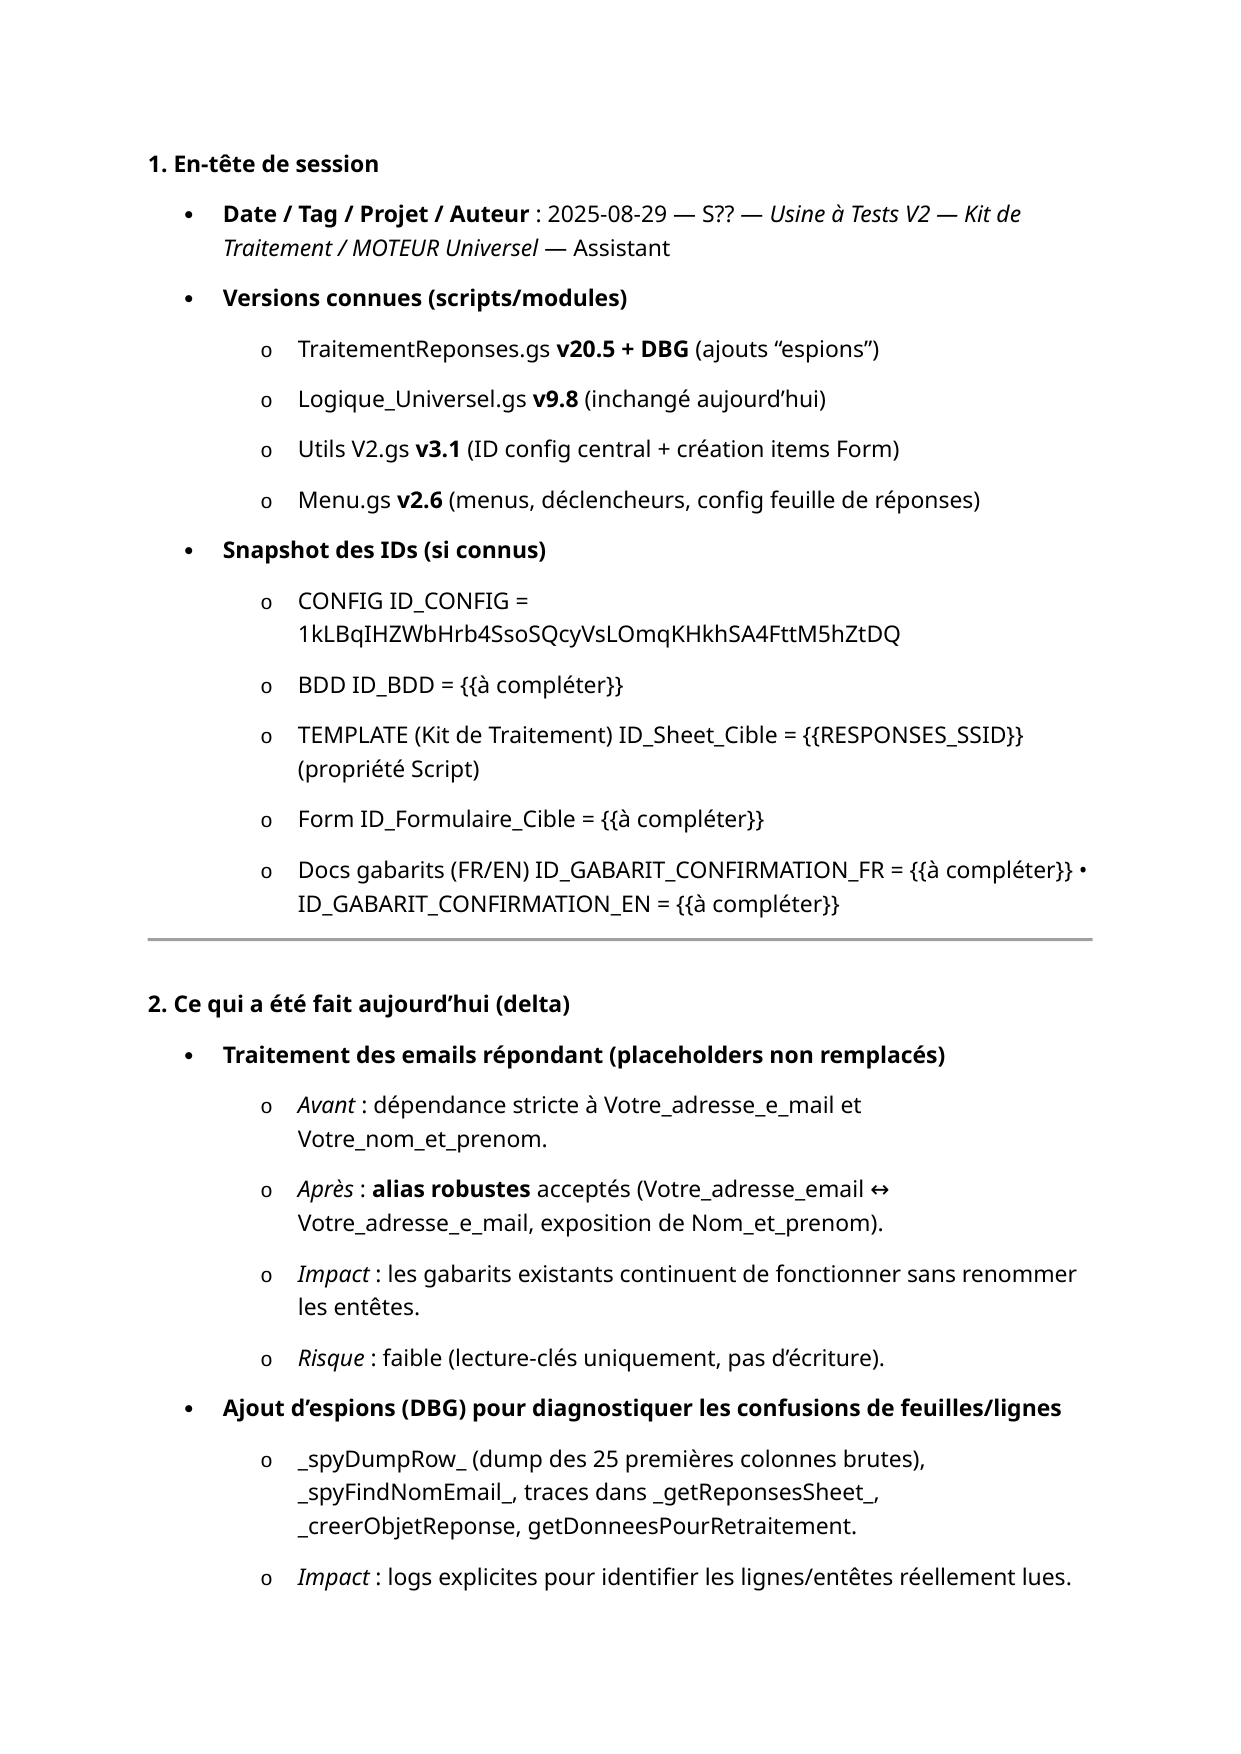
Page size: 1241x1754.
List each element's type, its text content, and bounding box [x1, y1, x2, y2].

list Menu.gs v2.6 (menus, déclencheurs, config feuille de réponses) [260, 484, 1093, 515]
list TraitementReponses.gs v20.5 + DBG (ajouts “espions”) [260, 333, 1093, 364]
list Date / Tag / Projet / Auteur : 2025-08-29 — S?? — Usine à Tests V2 — Kit de Traitement / MOTEUR Universel — Assistant [185, 198, 1093, 263]
list _spyDumpRow_ (dump des 25 premières colonnes brutes), _spyFindNomEmail_, traces dans _getReponsesSheet_, _creerObjetReponse, getDonneesPourRetraitement. [260, 1443, 1093, 1541]
list Ajout d’espions (DBG) pour diagnostiquer les confusions de feuilles/lignes [185, 1392, 1093, 1423]
list Utils V2.gs v3.1 (ID config central + création items Form) [260, 433, 1093, 465]
list Snapshot des IDs (si connus) [185, 534, 1093, 566]
list CONFIG ID_CONFIG = 1kLBqIHZWbHrb4SsoSQcyVsLOmqKHkhSA4FttM5hZtDQ [260, 585, 1093, 650]
list Risque : faible (lecture-clés uniquement, pas d’écriture). [260, 1342, 1093, 1373]
list Form ID_Formulaire_Cible = {{à compléter}} [260, 803, 1093, 835]
list TEMPLATE (Kit de Traitement) ID_Sheet_Cible = {{RESPONSES_SSID}} (propriété Script) [260, 719, 1093, 784]
text 2. Ce qui a été fait aujourd’hui (delta) [148, 988, 1093, 1020]
list BDD ID_BDD = {{à compléter}} [260, 669, 1093, 700]
list Versions connues (scripts/modules) [185, 282, 1093, 313]
list Logique_Universel.gs v9.8 (inchangé aujourd’hui) [260, 383, 1093, 414]
list Impact : logs explicites pour identifier les lignes/entêtes réellement lues. [260, 1561, 1093, 1592]
text 1. En-tête de session [148, 148, 1093, 179]
list Traitement des emails répondant (placeholders non remplacés) [185, 1039, 1093, 1070]
list Docs gabarits (FR/EN) ID_GABARIT_CONFIRMATION_FR = {{à compléter}} • ID_GABARIT_CONFIRMATION_EN = {{à compléter}} [260, 854, 1093, 919]
list Avant : dépendance stricte à Votre_adresse_e_mail et Votre_nom_et_prenom. [260, 1089, 1093, 1154]
list Après : alias robustes acceptés (Votre_adresse_email ↔ Votre_adresse_e_mail, exposition de Nom_et_prenom). [260, 1173, 1093, 1238]
list Impact : les gabarits existants continuent de fonctionner sans renommer les entêtes. [260, 1258, 1093, 1323]
